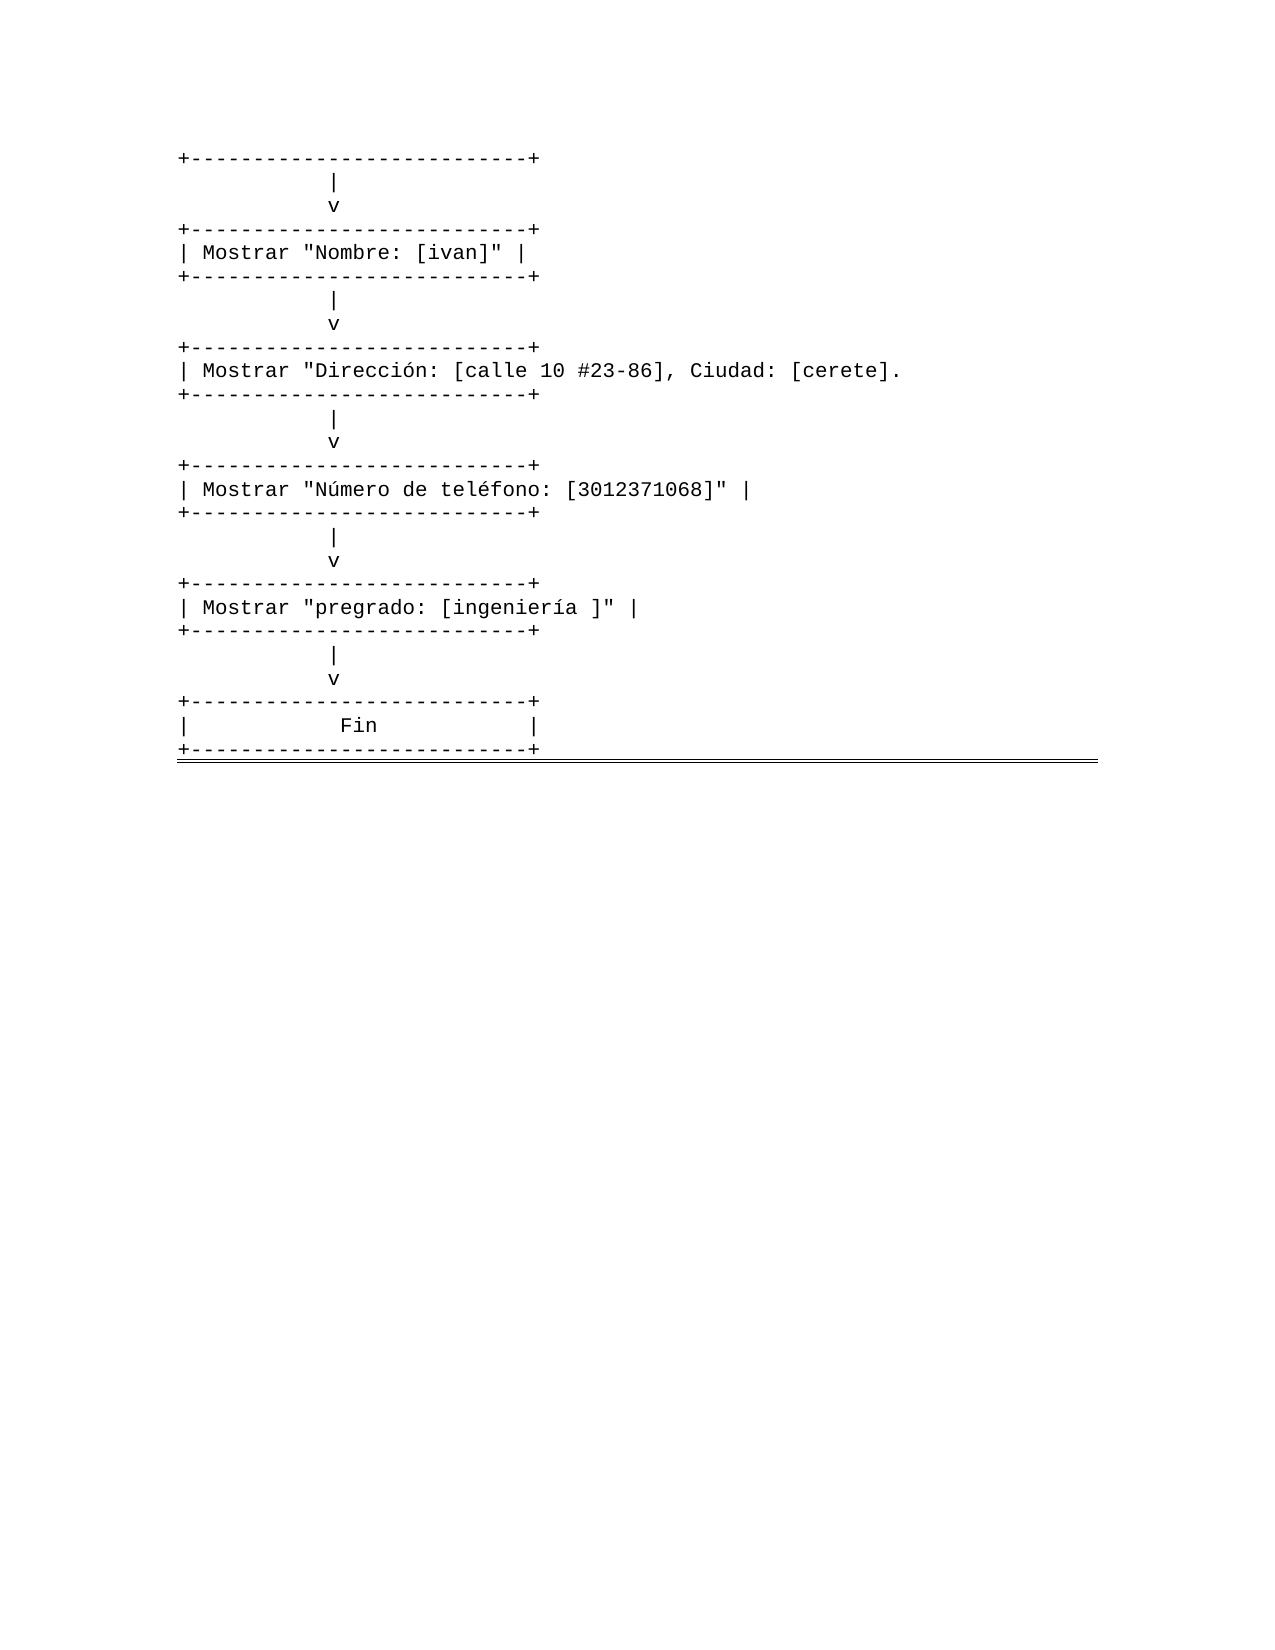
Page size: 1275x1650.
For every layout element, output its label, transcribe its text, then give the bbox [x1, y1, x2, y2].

text +---------------------------+ [177, 455, 1098, 479]
text v [177, 668, 1098, 691]
text | Fin | [177, 715, 1098, 739]
text | [177, 289, 1098, 313]
text | Mostrar "pregrado: [ingeniería ]" | [177, 597, 1098, 621]
text v [177, 431, 1098, 455]
text +---------------------------+ [177, 218, 1098, 242]
text +---------------------------+ [177, 573, 1098, 597]
text +---------------------------+ [177, 691, 1098, 715]
text v [177, 313, 1098, 337]
text | [177, 526, 1098, 549]
text | [177, 644, 1098, 668]
text | Mostrar "Nombre: [ivan]" | [177, 242, 1098, 266]
text +---------------------------+ [177, 502, 1098, 526]
text | [177, 171, 1098, 195]
text +---------------------------+ [177, 148, 1098, 171]
text +---------------------------+ [177, 621, 1098, 644]
text +---------------------------+ [177, 266, 1098, 289]
text +---------------------------+ [177, 739, 1098, 759]
text +---------------------------+ [177, 384, 1098, 408]
text v [177, 549, 1098, 573]
text +---------------------------+ [177, 337, 1098, 360]
text v [177, 195, 1098, 218]
text | Mostrar "Número de teléfono: [3012371068]" | [177, 479, 1098, 502]
text | [177, 408, 1098, 431]
text | Mostrar "Dirección: [calle 10 #23-86], Ciudad: [cerete]. [177, 360, 1098, 384]
